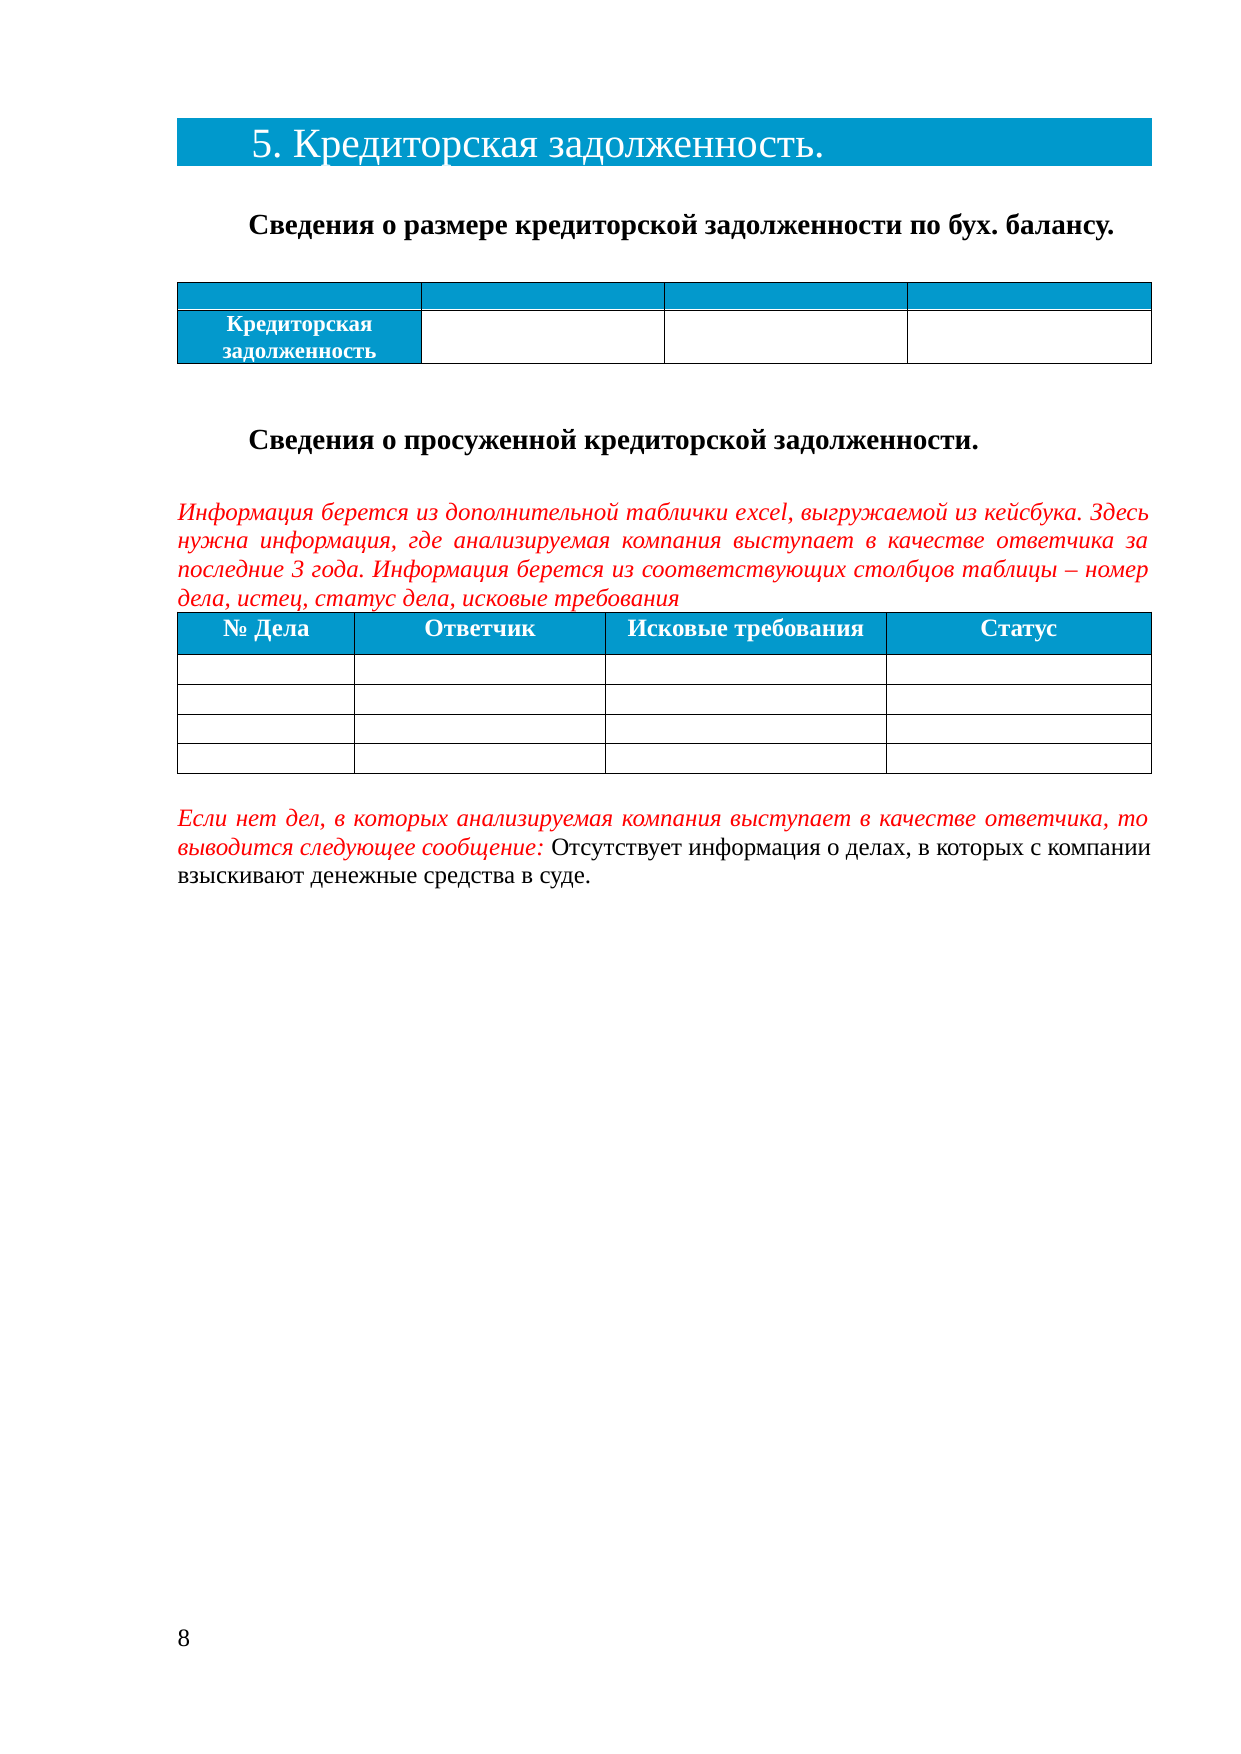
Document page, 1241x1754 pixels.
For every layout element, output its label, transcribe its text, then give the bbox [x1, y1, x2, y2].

subtitle 5. Кредиторская задолженность. [177, 118, 1152, 166]
table_cell [355, 655, 605, 684]
subtitle Сведения о просуженной кредиторской задолженности. [248, 422, 1152, 455]
subtitle Сведения о размере кредиторской задолженности по бух. балансу. [248, 207, 1152, 241]
table_cell [908, 311, 1151, 363]
table_cell [887, 685, 1151, 713]
table_header Ответчик [355, 613, 605, 654]
table_cell [606, 715, 886, 743]
table_cell [355, 715, 605, 743]
table_cell Кредиторская задолженность [178, 311, 421, 363]
table_header Исковые требования [606, 613, 886, 654]
table_header Статус [887, 613, 1151, 654]
table_cell [665, 311, 907, 363]
table_header № Дела [178, 613, 354, 654]
table_cell [422, 311, 664, 363]
table_cell [178, 715, 354, 743]
table_cell [355, 685, 605, 713]
text Информация берется из дополнительной таблички excel, выгружаемой из кейсбука. Здесь нужна информация, где анализируемая компания выступает в качестве ответчика за последние 3 года. Информация берется из соответствующих столбцов таблицы – номер дела, истец, статус дела, исковые требования [177, 497, 1152, 612]
table_cell [178, 655, 354, 684]
text Если нет дел, в которых анализируемая компания выступает в качестве ответчика, то выводится следующее сообщение: Отсутствует информация о делах, в которых с компании взыскивают денежные средства в суде. [177, 803, 1152, 889]
table_header [422, 283, 664, 309]
table_cell [178, 685, 354, 713]
table_header [178, 283, 421, 309]
table_cell [887, 715, 1151, 743]
table_cell [606, 744, 886, 773]
table_cell [606, 655, 886, 684]
table_header [908, 283, 1151, 309]
table_header [665, 283, 907, 309]
table_cell [178, 744, 354, 773]
table_cell [887, 655, 1151, 684]
table_cell [887, 744, 1151, 773]
table_cell [355, 744, 605, 773]
table_cell [606, 685, 886, 713]
